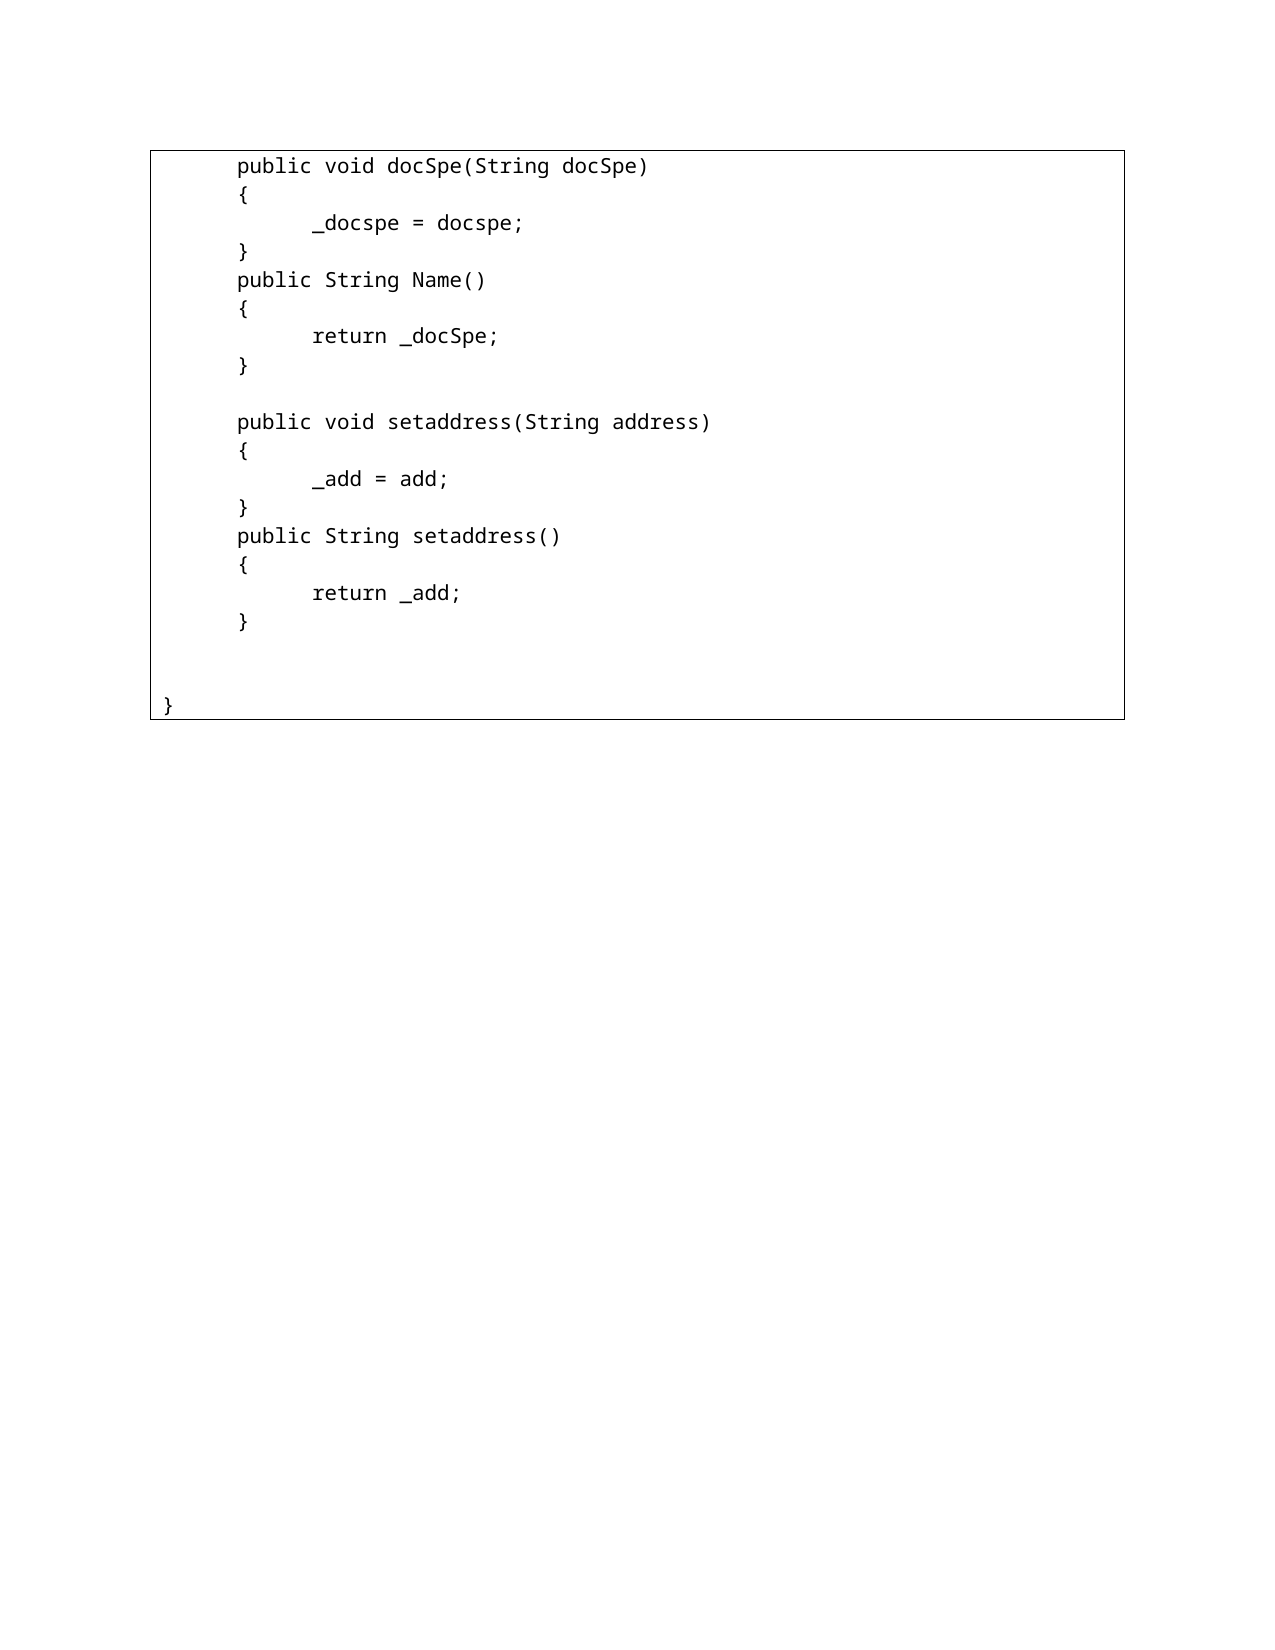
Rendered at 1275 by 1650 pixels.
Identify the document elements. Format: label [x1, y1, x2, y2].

table_header [151, 151, 1124, 719]
